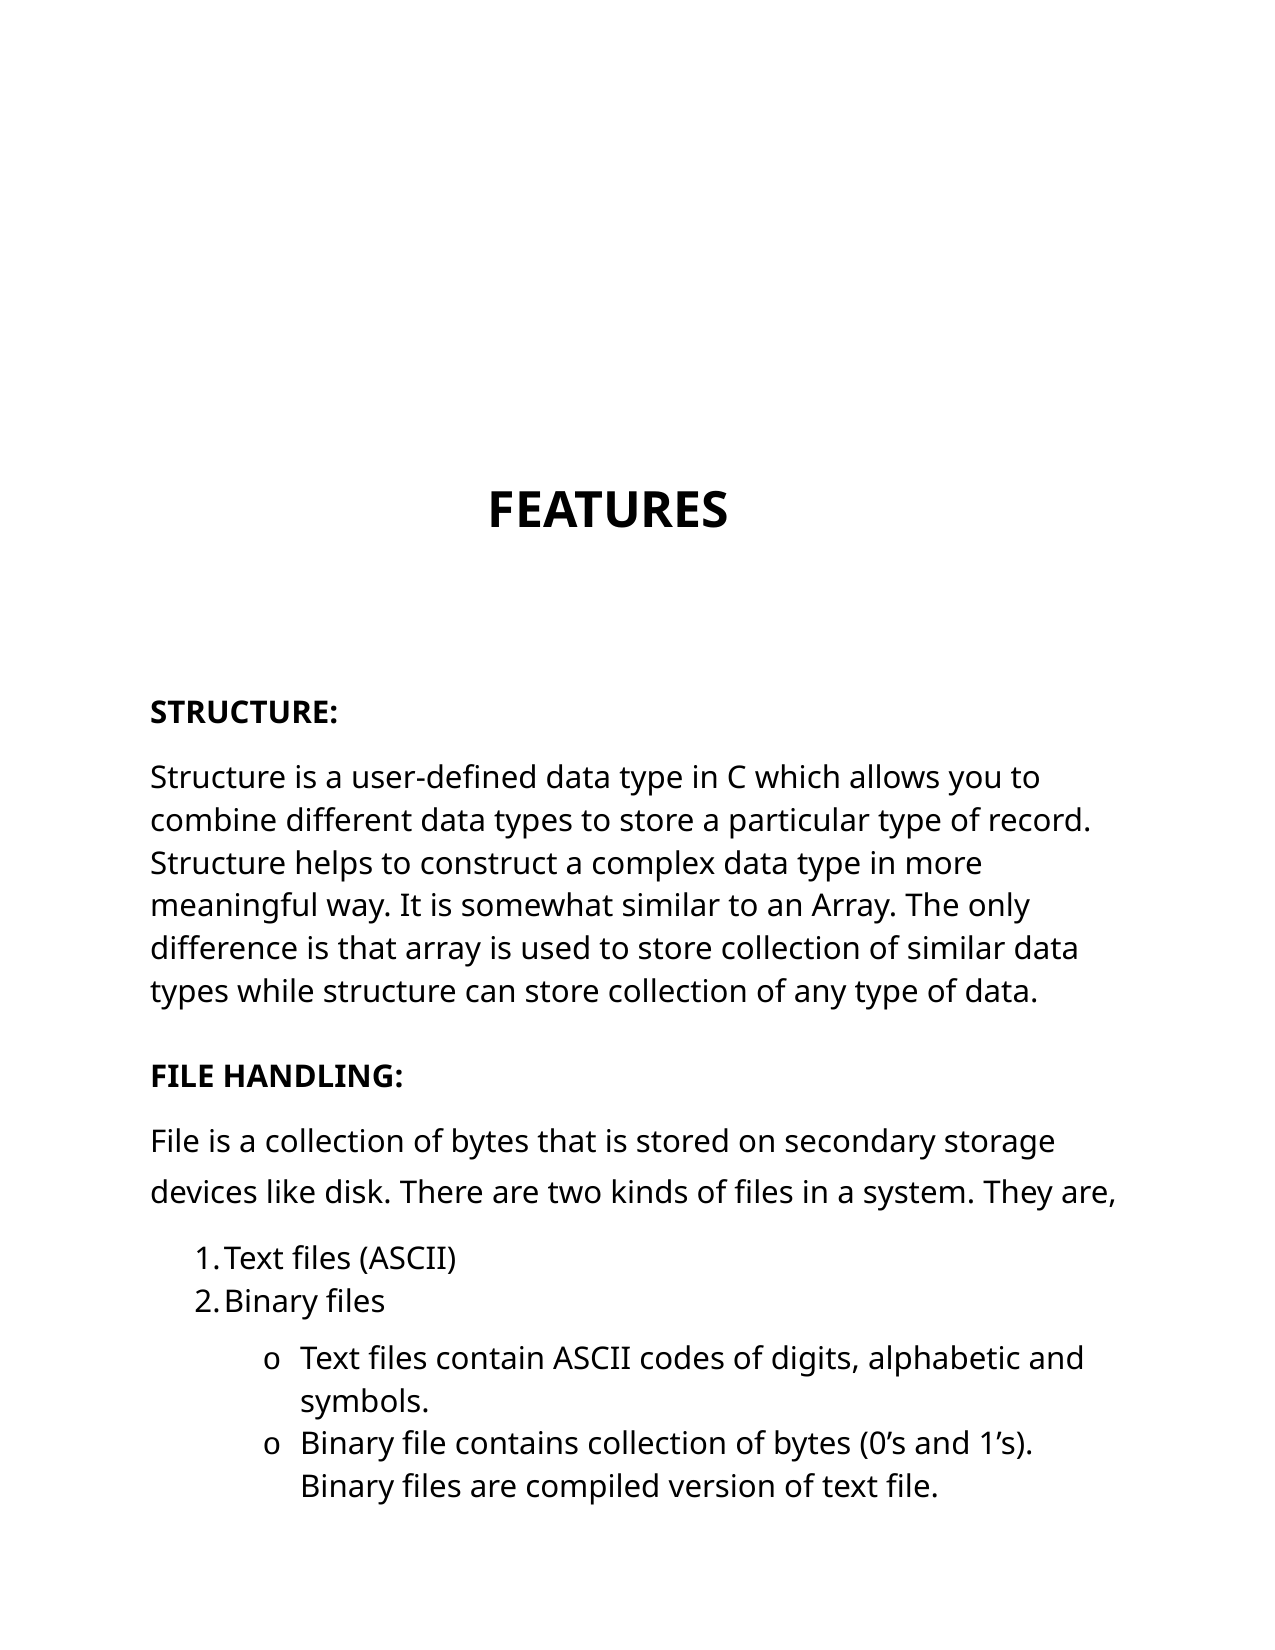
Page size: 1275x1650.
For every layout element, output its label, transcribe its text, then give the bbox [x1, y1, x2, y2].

list Binary files [194, 1279, 1125, 1321]
text FILE HANDLING: [150, 1054, 1125, 1096]
list Binary file contains collection of bytes (0’s and 1’s). Binary files are compiled version of text file. [262, 1421, 1125, 1507]
text File is a collection of bytes that is stored on secondary storage devices like disk. There are two kinds of files in a system. They are, [150, 1119, 1125, 1213]
list Text files (ASCII) [194, 1236, 1125, 1279]
list Text files contain ASCII codes of digits, alphabetic and symbols. [262, 1336, 1125, 1421]
text FEATURES [450, 474, 1125, 542]
text STRUCTURE: [150, 690, 1125, 732]
text Structure is a user-defined data type in C which allows you to combine different data types to store a particular type of record. Structure helps to construct a complex data type in more meaningful way. It is somewhat similar to an Array. The only difference is that array is used to store collection of similar data types while structure can store collection of any type of data. [150, 756, 1144, 1011]
